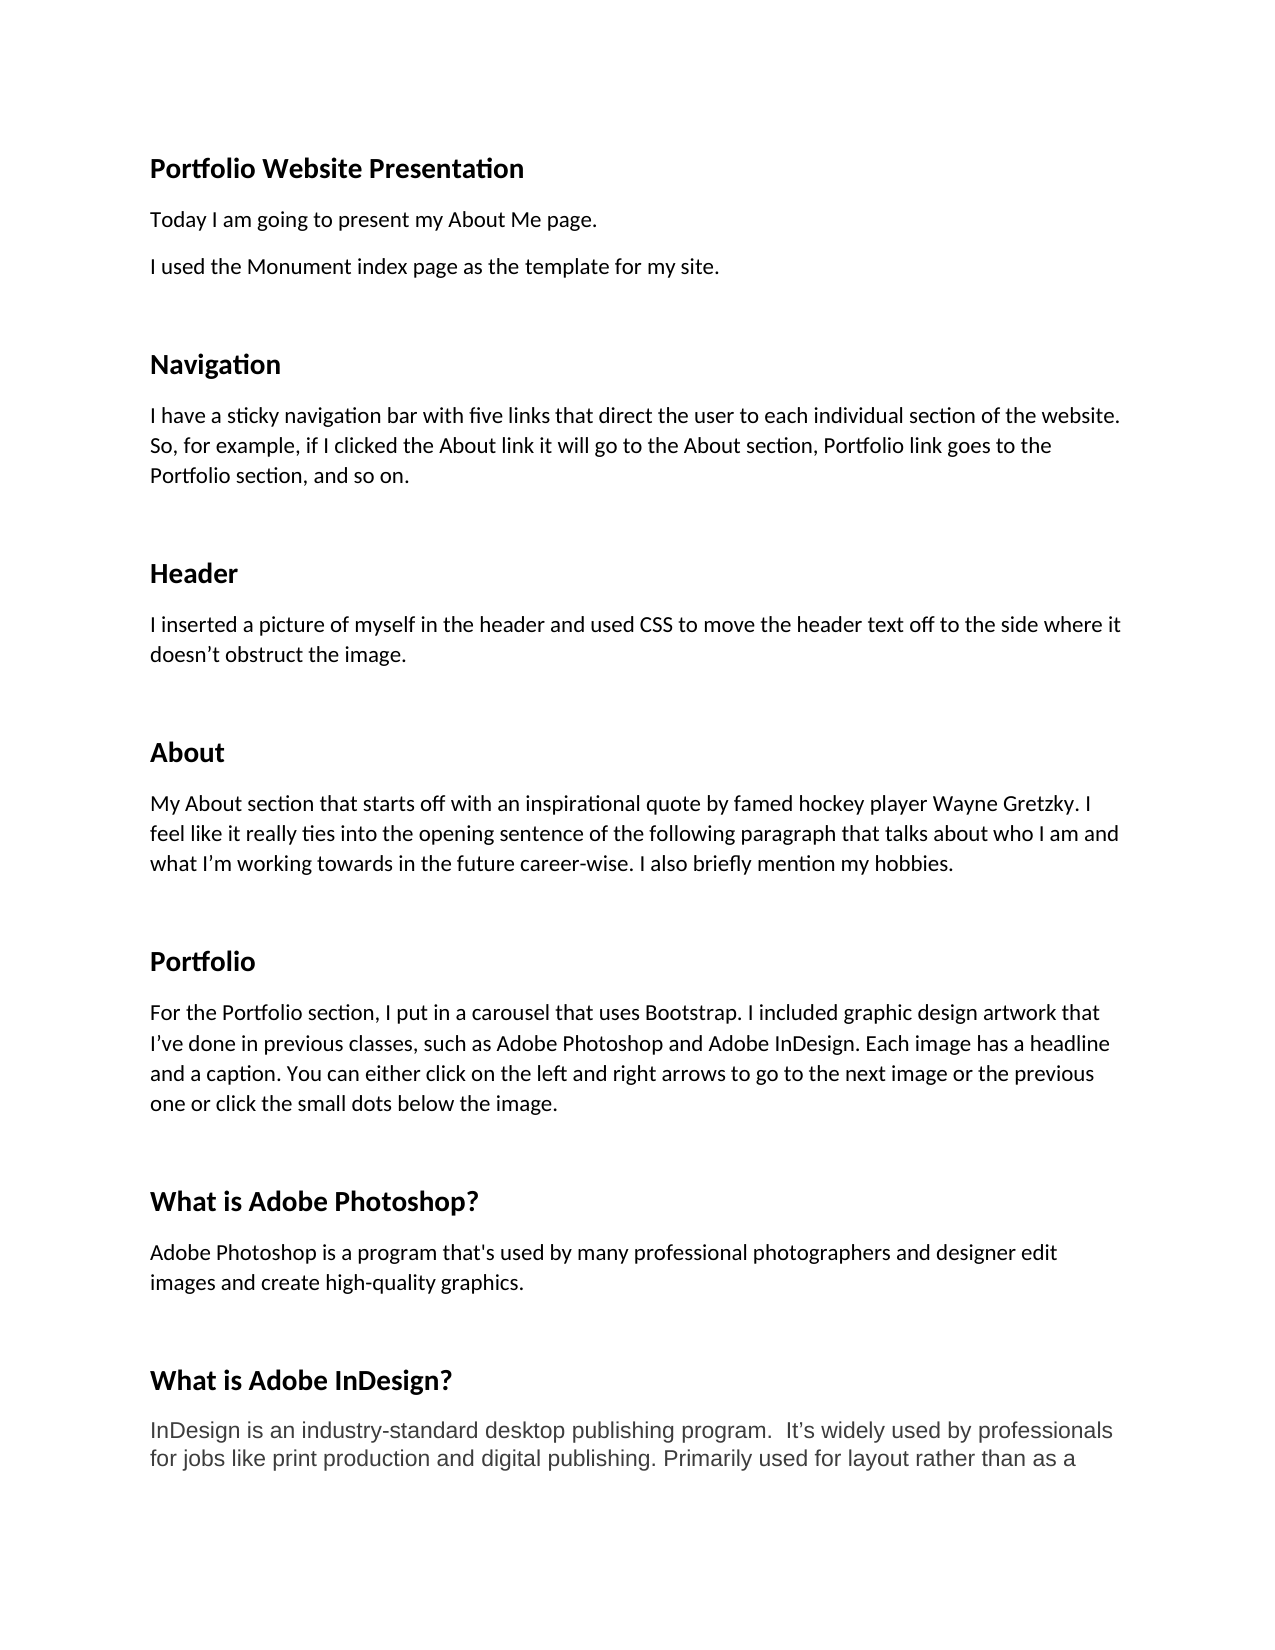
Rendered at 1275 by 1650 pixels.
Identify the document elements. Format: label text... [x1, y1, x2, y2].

text Navigation [150, 346, 1125, 381]
text Portfolio Website Presentation [150, 150, 1125, 186]
text Portfolio [150, 943, 1125, 979]
text What is Adobe Photoshop? [150, 1183, 1125, 1218]
text My About section that starts off with an inspirational quote by famed hockey player Wayne Gretzky. I feel like it really ties into the opening sentence of the following paragraph that talks about who I am and what I’m working towards in the future career-wise. I also briefly mention my hobbies. [150, 789, 1125, 878]
text I used the Monument index page as the template for my site. [150, 252, 1125, 280]
text About [150, 734, 1125, 770]
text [150, 1417, 1125, 1472]
text Header [150, 555, 1125, 591]
text For the Portfolio section, I put in a carousel that uses Bootstrap. I included graphic design artwork that I’ve done in previous classes, such as Adobe Photoshop and Adobe InDesign. Each image has a headline and a caption. You can either click on the left and right arrows to go to the next image or the previous one or click the small dots below the image. [150, 998, 1125, 1117]
text I inserted a picture of myself in the header and used CSS to move the header text off to the side where it doesn’t obstruct the image. [150, 610, 1125, 668]
text Today I am going to present my About Me page. [150, 205, 1125, 233]
text Adobe Photoshop is a program that's used by many professional photographers and designer edit images and create high-quality graphics. [150, 1238, 1125, 1296]
text I have a sticky navigation bar with five links that direct the user to each individual section of the website. So, for example, if I clicked the About link it will go to the About section, Portfolio link goes to the Portfolio section, and so on. [150, 401, 1125, 489]
text What is Adobe InDesign? [150, 1362, 1125, 1397]
